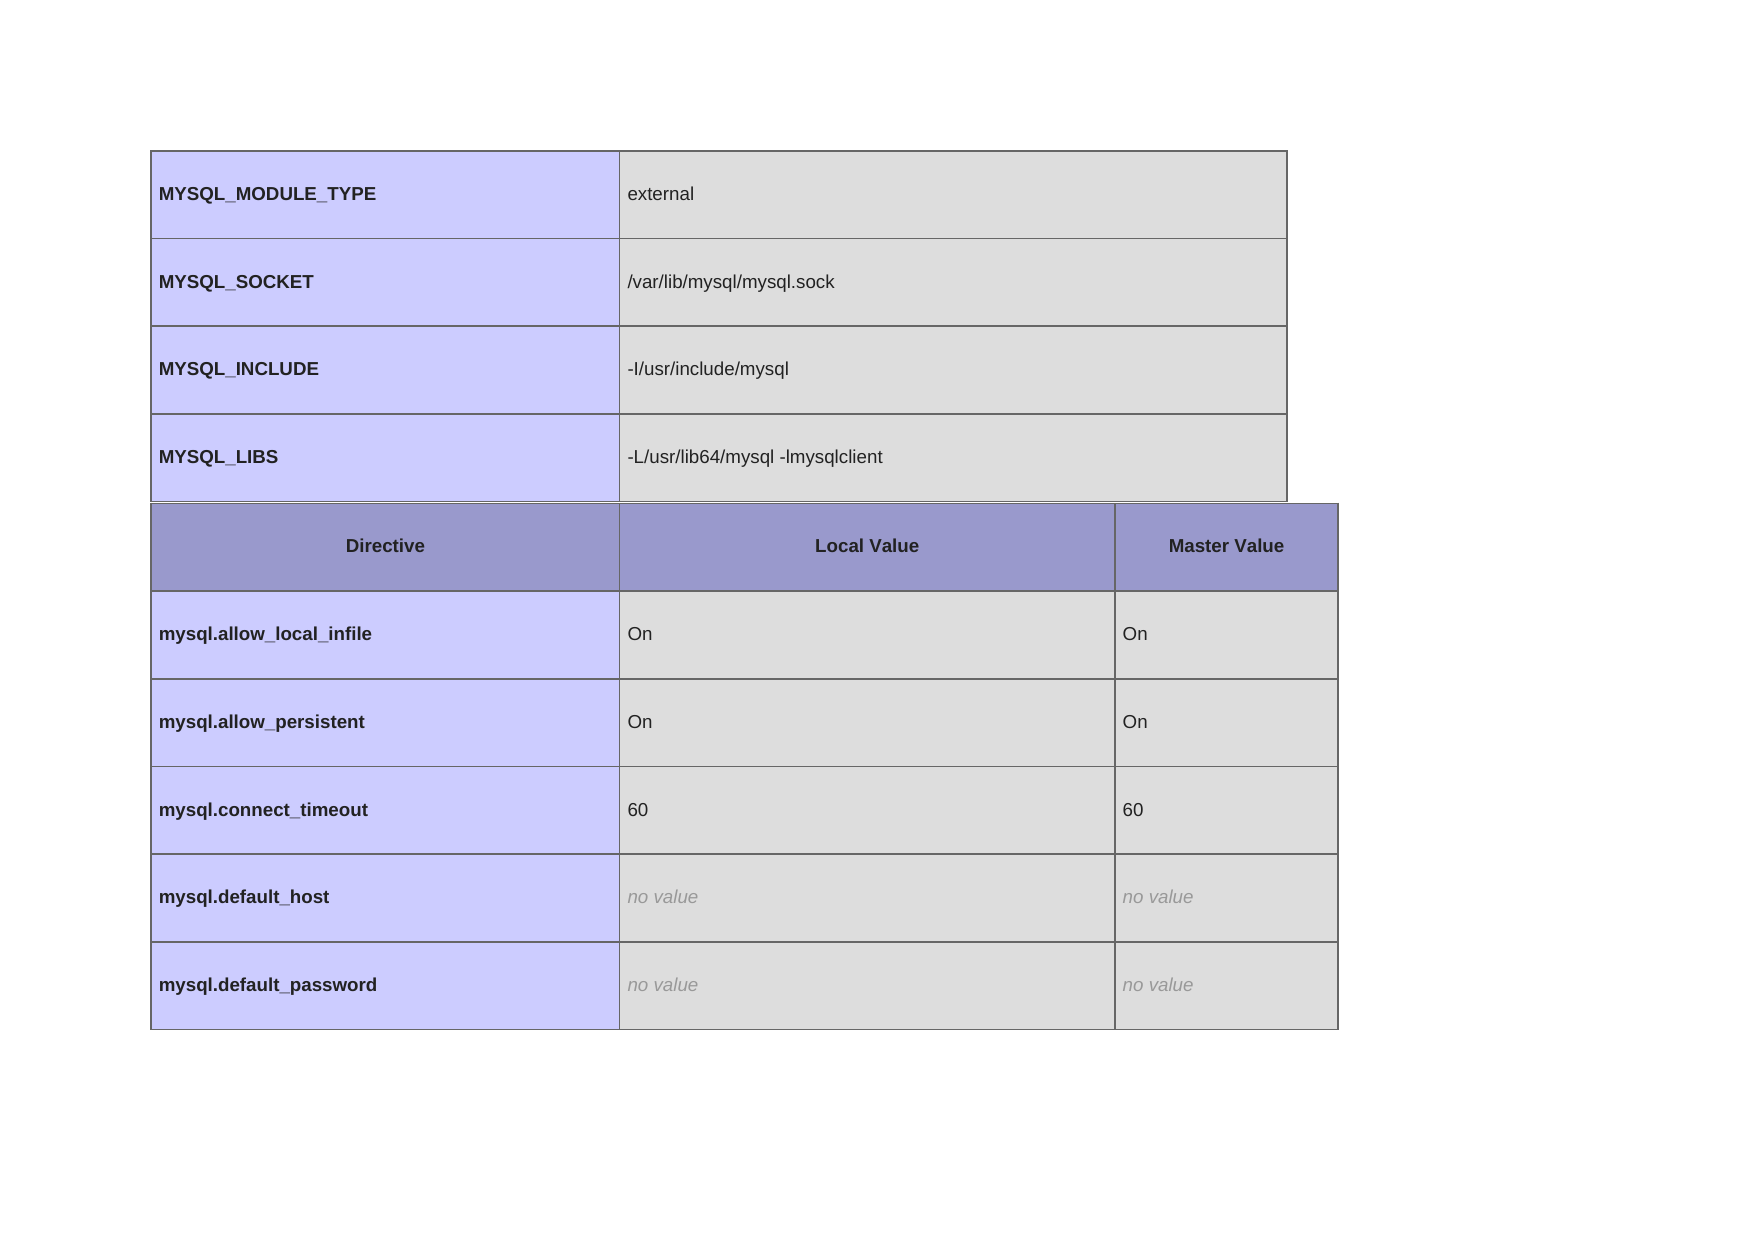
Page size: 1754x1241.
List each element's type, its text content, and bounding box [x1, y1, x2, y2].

table_cell On [620, 592, 1114, 678]
table_cell mysql.connect_timeout [152, 767, 619, 853]
table_cell mysql.default_password [152, 943, 619, 1029]
table_cell no value [620, 855, 1114, 941]
table_cell On [620, 680, 1114, 766]
table_cell MYSQL_INCLUDE [152, 327, 619, 413]
table_cell -L/usr/lib64/mysql -lmysqlclient [620, 415, 1286, 501]
table_header Directive [152, 504, 619, 590]
table_cell mysql.allow_persistent [152, 680, 619, 766]
table_cell mysql.allow_local_infile [152, 592, 619, 678]
table_cell no value [1116, 943, 1337, 1029]
table_cell -I/usr/include/mysql [620, 327, 1286, 413]
table_cell MYSQL_MODULE_TYPE [152, 152, 619, 238]
table_cell On [1116, 592, 1337, 678]
table_cell 60 [1116, 767, 1337, 853]
table_cell On [1116, 680, 1337, 766]
table_cell MYSQL_SOCKET [152, 239, 619, 325]
table_cell MYSQL_LIBS [152, 415, 619, 501]
table_cell /var/lib/mysql/mysql.sock [620, 239, 1286, 325]
table_header Local Value [620, 504, 1114, 590]
table_cell mysql.default_host [152, 855, 619, 941]
table_cell no value [620, 943, 1114, 1029]
table_header Master Value [1116, 504, 1337, 590]
table_cell no value [1116, 855, 1337, 941]
table_cell external [620, 152, 1286, 238]
table_cell 60 [620, 767, 1114, 853]
